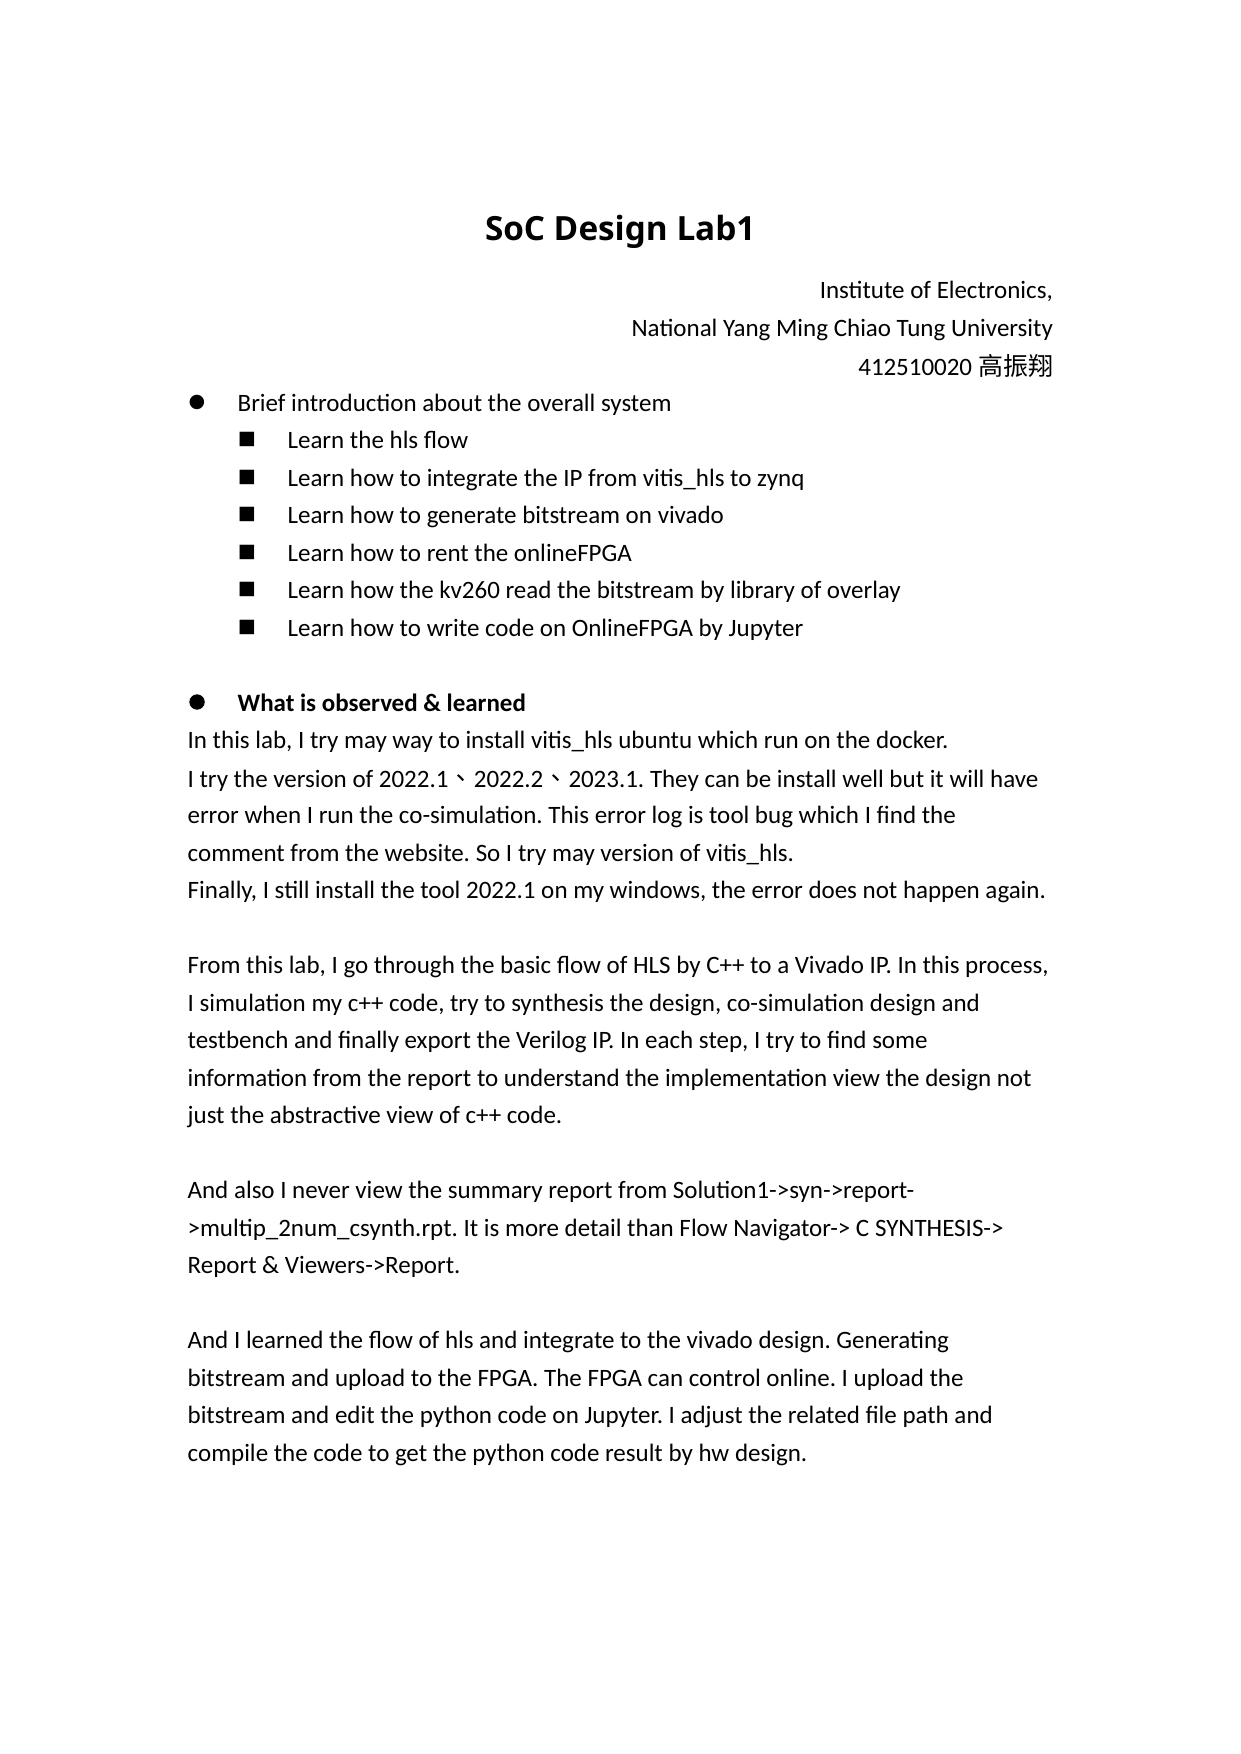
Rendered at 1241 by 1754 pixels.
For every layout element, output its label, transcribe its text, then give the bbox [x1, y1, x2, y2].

text Finally, I still install the tool 2022.1 on my windows, the error does not happen again. [187, 871, 1053, 908]
list Learn how to integrate the IP from vitis_hls to zynq [237, 458, 1053, 496]
list Learn the hls flow [237, 421, 1053, 458]
title SoC Design Lab1 [187, 189, 1053, 264]
text I try the version of 2022.1、2022.2、2023.1. They can be install well but it will have error when I run the co-simulation. This error log is tool bug which I find the comment from the website. So I try may version of vitis_hls. [187, 758, 1053, 871]
text And also I never view the summary report from Solution1->syn->report->multip_2num_csynth.rpt. It is more detail than Flow Navigator-> C SYNTHESIS-> Report & Viewers->Report. [187, 1171, 1053, 1283]
list Learn how the kv260 read the bitstream by library of overlay [237, 571, 1053, 608]
text National Yang Ming Chiao Tung University [187, 308, 1053, 346]
text From this lab, I go through the basic flow of HLS by C++ to a Vivado IP. In this process, I simulation my c++ code, try to synthesis the design, co-simulation design and testbench and finally export the Verilog IP. In each step, I try to find some information from the report to understand the implementation view the design not just the abstractive view of c++ code. [187, 946, 1053, 1133]
text 412510020 高振翔 [187, 346, 1053, 383]
list Learn how to generate bitstream on vivado [237, 496, 1053, 533]
text Institute of Electronics, [187, 271, 1053, 308]
list Learn how to rent the onlineFPGA [237, 533, 1053, 571]
text In this lab, I try may way to install vitis_hls ubuntu which run on the docker. [187, 721, 1053, 758]
list Brief introduction about the overall system [187, 383, 1053, 421]
text And I learned the flow of hls and integrate to the vivado design. Generating bitstream and upload to the FPGA. The FPGA can control online. I upload the bitstream and edit the python code on Jupyter. I adjust the related file path and compile the code to get the python code result by hw design. [187, 1321, 1053, 1471]
list What is observed & learned [187, 683, 1053, 721]
list Learn how to write code on OnlineFPGA by Jupyter [237, 608, 1053, 646]
